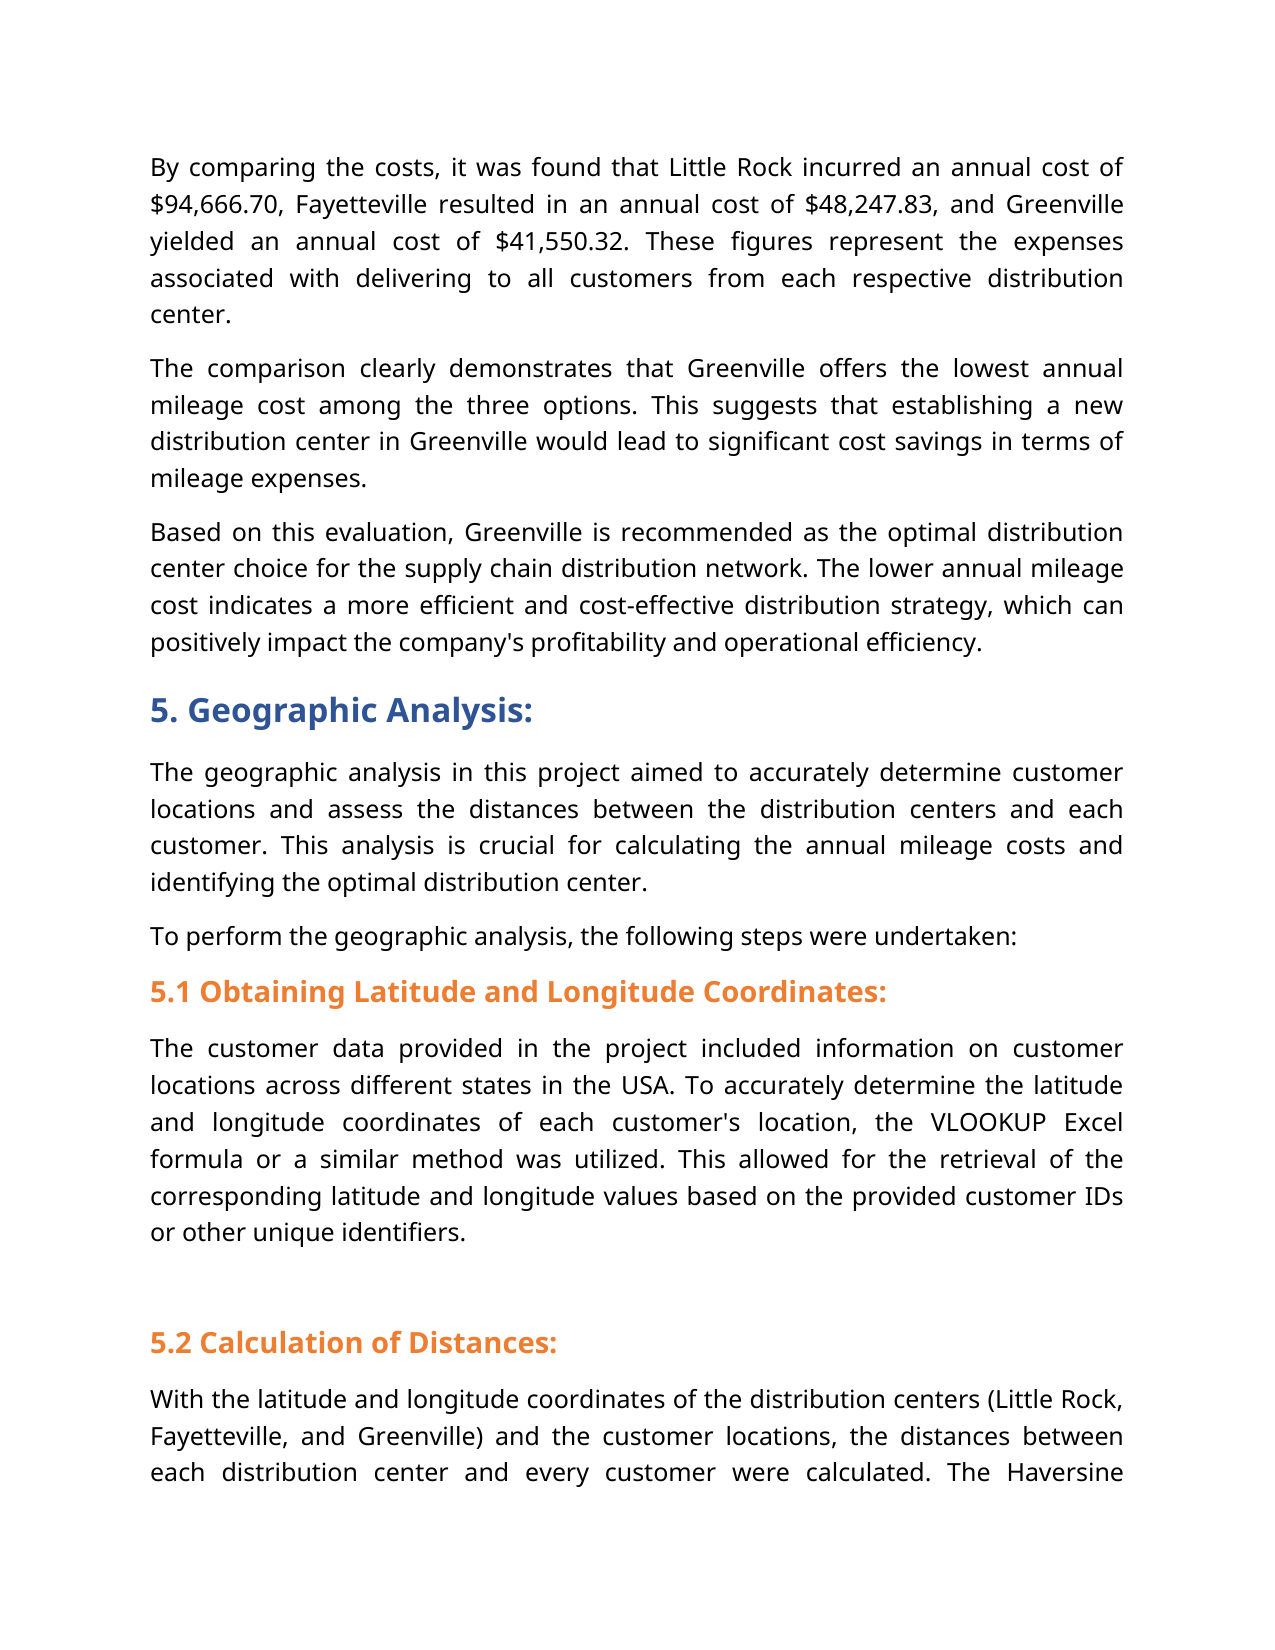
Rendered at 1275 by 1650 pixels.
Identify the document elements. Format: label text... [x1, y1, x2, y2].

text Based on this evaluation, Greenville is recommended as the optimal distribution center choice for the supply chain distribution network. The lower annual mileage cost indicates a more efficient and cost-effective distribution strategy, which can positively impact the company's profitability and operational efficiency. [150, 514, 1125, 659]
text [150, 1381, 1125, 1489]
text To perform the geographic analysis, the following steps were undertaken: [150, 918, 1125, 952]
text The comparison clearly demonstrates that Greenville offers the lowest annual mileage cost among the three options. This suggests that establishing a new distribution center in Greenville would lead to significant cost savings in terms of mileage expenses. [150, 351, 1125, 495]
text The customer data provided in the project included information on customer locations across different states in the USA. To accurately determine the latitude and longitude coordinates of each customer's location, the VLOOKUP Excel formula or a similar method was utilized. This allowed for the retrieval of the corresponding latitude and longitude values based on the provided customer IDs or other unique identifiers. [150, 1031, 1125, 1249]
text The geographic analysis in this project aimed to accurately determine customer locations and assess the distances between the distribution centers and each customer. This analysis is crucial for calculating the annual mileage costs and identifying the optimal distribution center. [150, 754, 1125, 899]
subtitle 5.1 Obtaining Latitude and Longitude Coordinates: [150, 972, 1125, 1011]
subtitle 5.2 Calculation of Distances: [150, 1322, 1125, 1362]
text By comparing the costs, it was found that Little Rock incurred an annual cost of $94,666.70, Fayetteville resulted in an annual cost of $48,247.83, and Greenville yielded an annual cost of $41,550.32. These figures represent the expenses associated with delivering to all customers from each respective distribution center. [150, 150, 1125, 331]
subtitle 5. Geographic Analysis: [150, 686, 1125, 732]
